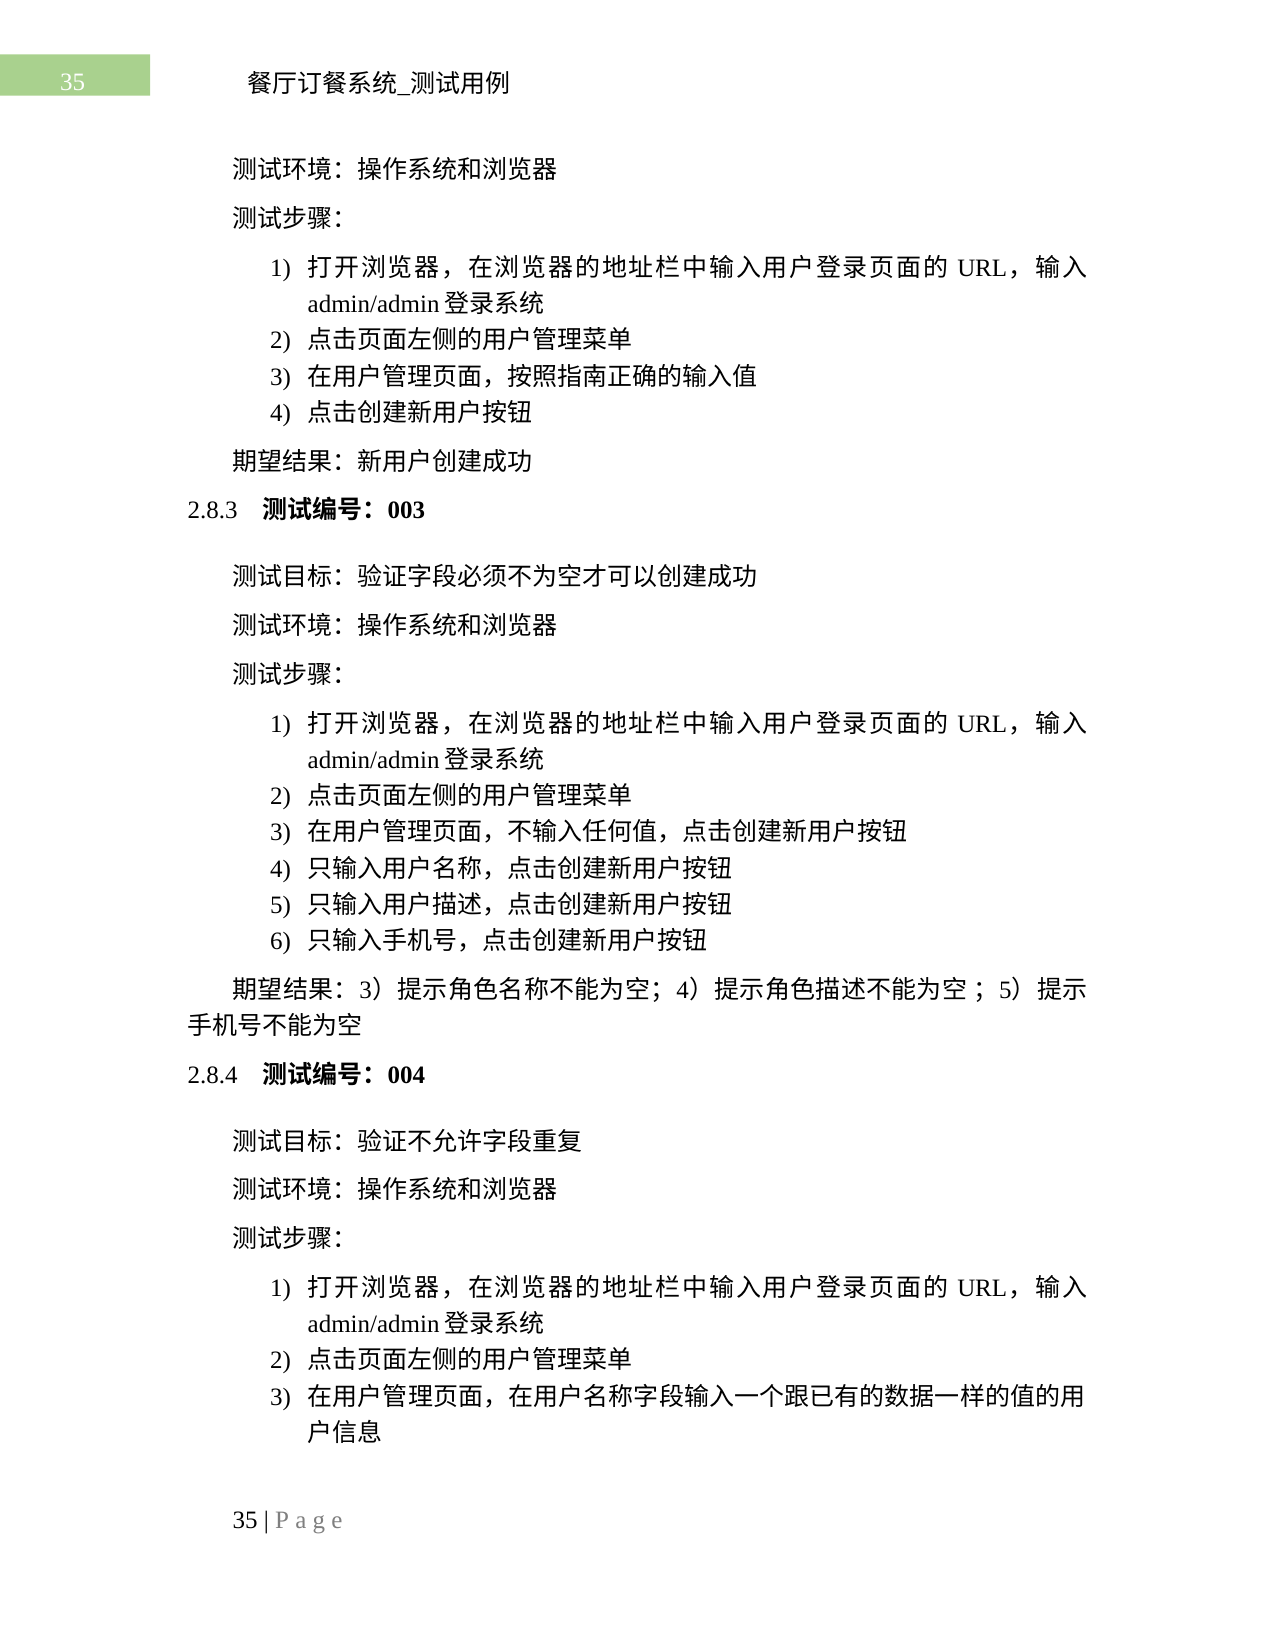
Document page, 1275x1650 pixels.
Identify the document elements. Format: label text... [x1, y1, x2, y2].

text 期望结果：新用户创建成功 [187, 441, 1087, 477]
list 点击创建新用户按钮 [270, 392, 1087, 429]
list 点击页面左侧的用户管理菜单 [270, 320, 1087, 356]
subtitle 测试编号：004 [187, 1054, 1087, 1091]
text 测试环境：操作系统和浏览器 [187, 1170, 1087, 1206]
list 打开浏览器，在浏览器的地址栏中输入用户登录页面的URL，输入admin/admin登录系统 [270, 1267, 1087, 1340]
list 在用户管理页面，在用户名称字段输入一个跟已有的数据一样的值的用户信息 [270, 1376, 1087, 1449]
subtitle 测试编号：003 [187, 490, 1087, 526]
list 只输入用户名称，点击创建新用户按钮 [270, 848, 1087, 884]
text 测试目标：验证字段必须不为空才可以创建成功 [187, 557, 1087, 593]
list 只输入手机号，点击创建新用户按钮 [270, 921, 1087, 957]
text 测试环境：操作系统和浏览器 [187, 606, 1087, 642]
text 测试步骤： [187, 1219, 1087, 1255]
list 在用户管理页面，不输入任何值，点击创建新用户按钮 [270, 812, 1087, 848]
text 测试步骤： [187, 654, 1087, 691]
list 点击页面左侧的用户管理菜单 [270, 776, 1087, 812]
list 打开浏览器，在浏览器的地址栏中输入用户登录页面的URL，输入admin/admin登录系统 [270, 703, 1087, 776]
text 测试步骤： [187, 199, 1087, 235]
text 测试目标：验证不允许字段重复 [187, 1121, 1087, 1157]
list 在用户管理页面，按照指南正确的输入值 [270, 356, 1087, 392]
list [270, 247, 1087, 320]
text 期望结果：3）提示角色名称不能为空；4）提示角色描述不能为空 ；5）提示手机号不能为空 [187, 969, 1087, 1042]
text 测试环境：操作系统和浏览器 [187, 150, 1087, 186]
list 只输入用户描述，点击创建新用户按钮 [270, 884, 1087, 921]
list 点击页面左侧的用户管理菜单 [270, 1340, 1087, 1376]
